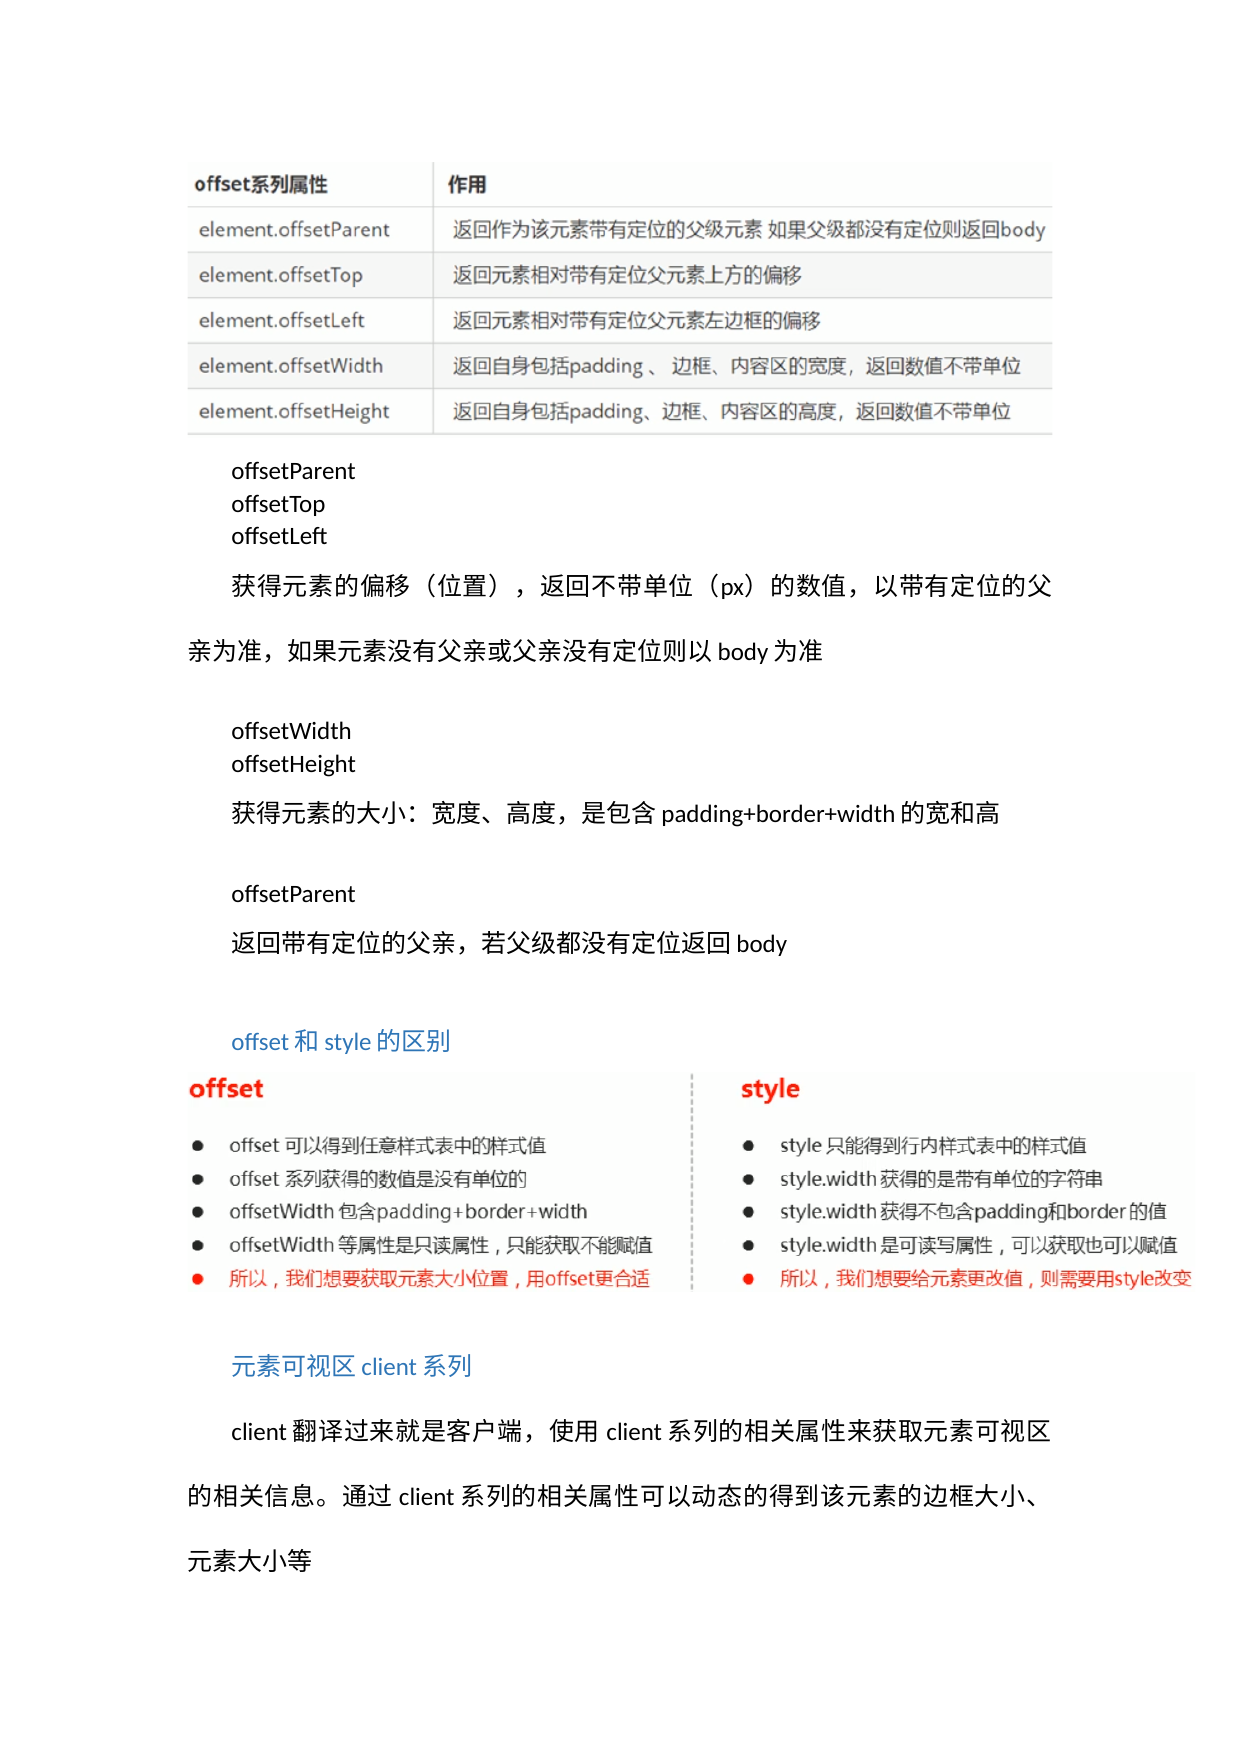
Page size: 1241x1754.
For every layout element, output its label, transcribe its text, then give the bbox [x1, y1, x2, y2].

list 返回带有定位的父亲，若父级都没有定位返回body [187, 909, 1053, 974]
picture [187, 1072, 1196, 1292]
list 获得元素的大小：宽度、高度，是包含padding+border+width的宽和高 [187, 779, 1053, 844]
list offsetLeft [187, 519, 1053, 552]
list client翻译过来就是客户端，使用client系列的相关属性来获取元素可视区的相关信息。通过client系列的相关属性可以动态的得到该元素的边框大小、元素大小等 [187, 1397, 1053, 1592]
list offsetParent [187, 454, 1053, 487]
list offset和style的区别 [187, 1007, 1053, 1072]
list offsetParent [187, 877, 1053, 909]
list offsetWidth [187, 714, 1053, 747]
picture [187, 162, 1053, 438]
list 获得元素的偏移（位置），返回不带单位（px）的数值，以带有定位的父亲为准，如果元素没有父亲或父亲没有定位则以body为准 [187, 552, 1053, 682]
list 元素可视区client系列 [187, 1332, 1053, 1397]
list offsetTop [187, 487, 1053, 519]
list offsetHeight [187, 747, 1053, 779]
